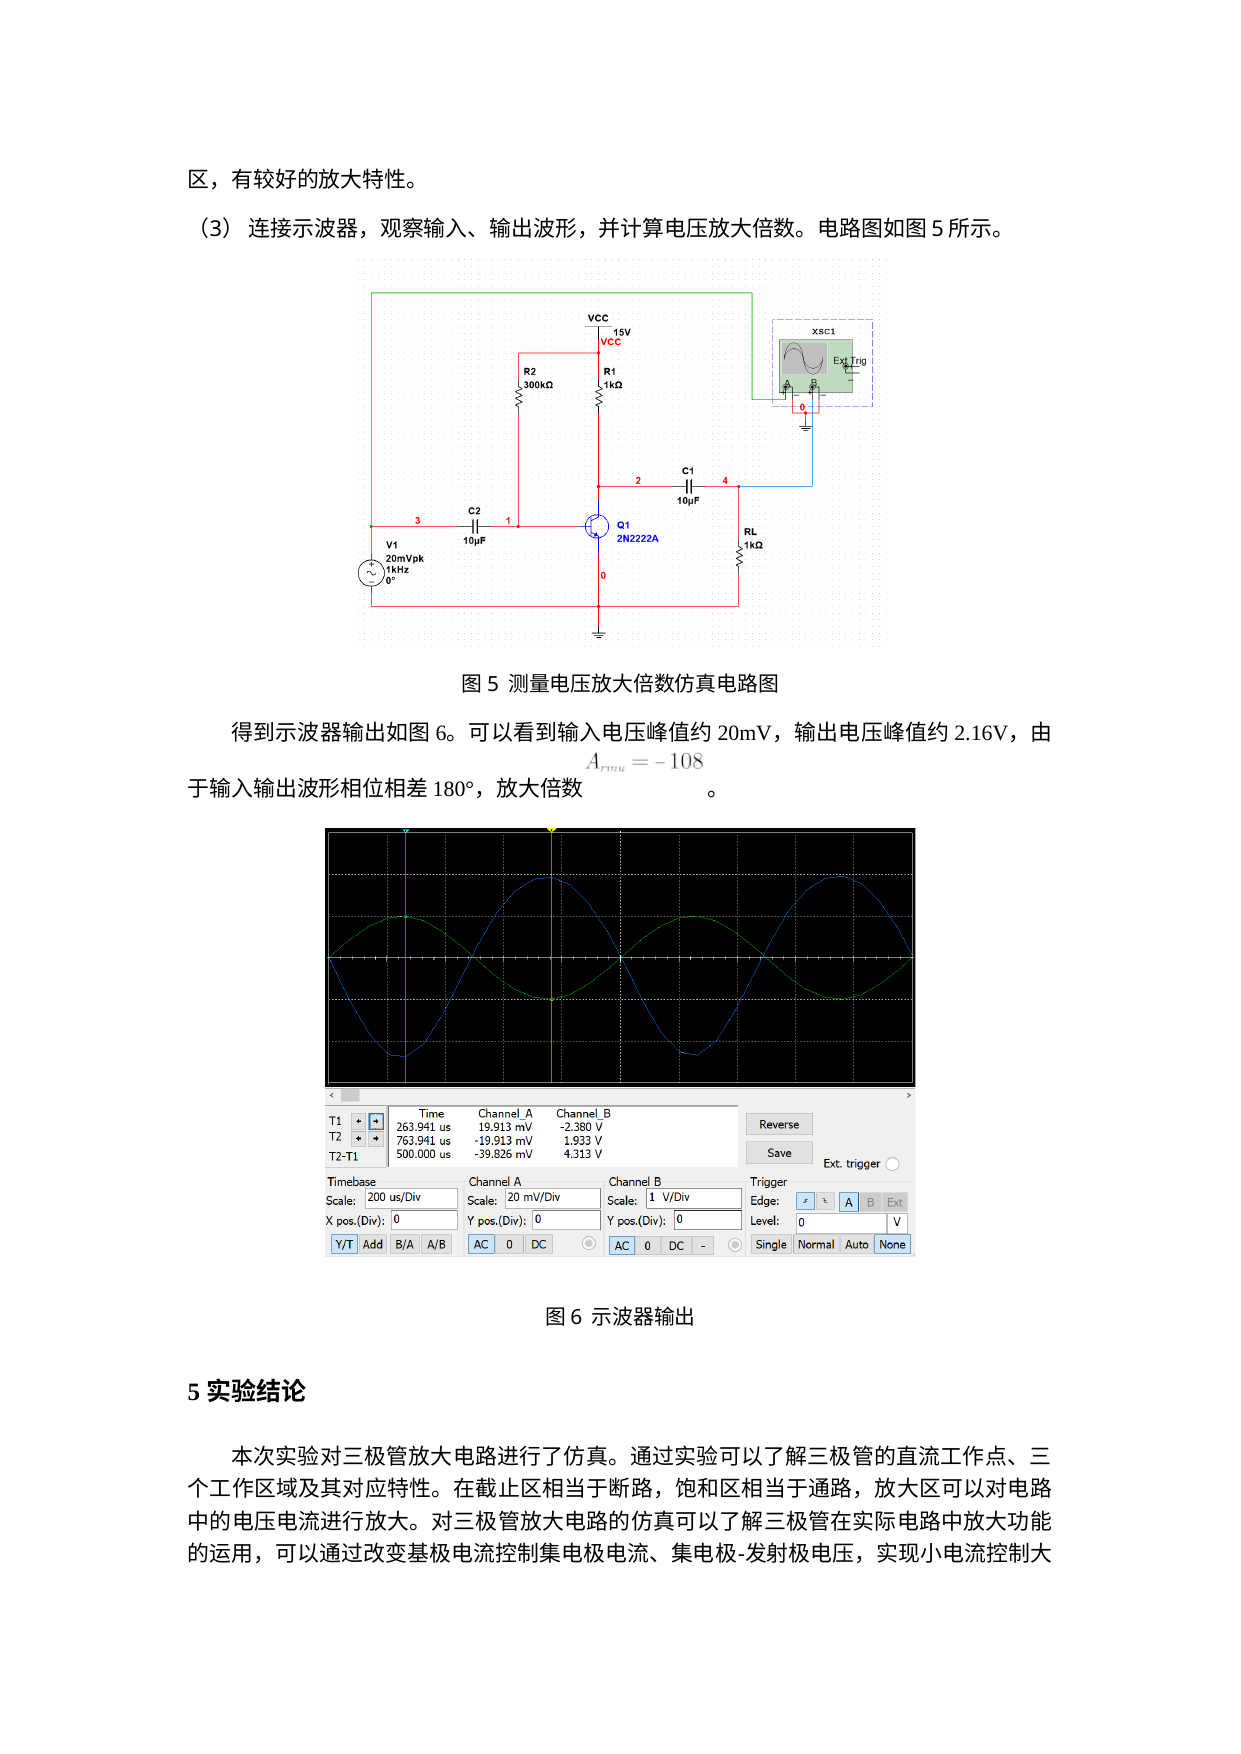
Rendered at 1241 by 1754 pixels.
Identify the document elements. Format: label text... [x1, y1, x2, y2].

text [187, 162, 1053, 194]
text 图 5 测量电压放大倍数仿真电路图 [187, 666, 1053, 698]
text 得到示波器输出如图6。可以看到输入电压峰值约20mV，输出电压峰值约2.16V，由于输入输出波形相位相差180°，放大倍数。 [187, 714, 1053, 812]
picture [352, 259, 889, 647]
list 连接示波器，观察输入、输出波形，并计算电压放大倍数。电路图如图5所示。 [187, 211, 1053, 243]
text 5 实验结论 [187, 1357, 1053, 1422]
text 图 6 示波器输出 [187, 1299, 1053, 1332]
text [187, 1438, 1053, 1568]
picture [325, 828, 916, 1257]
